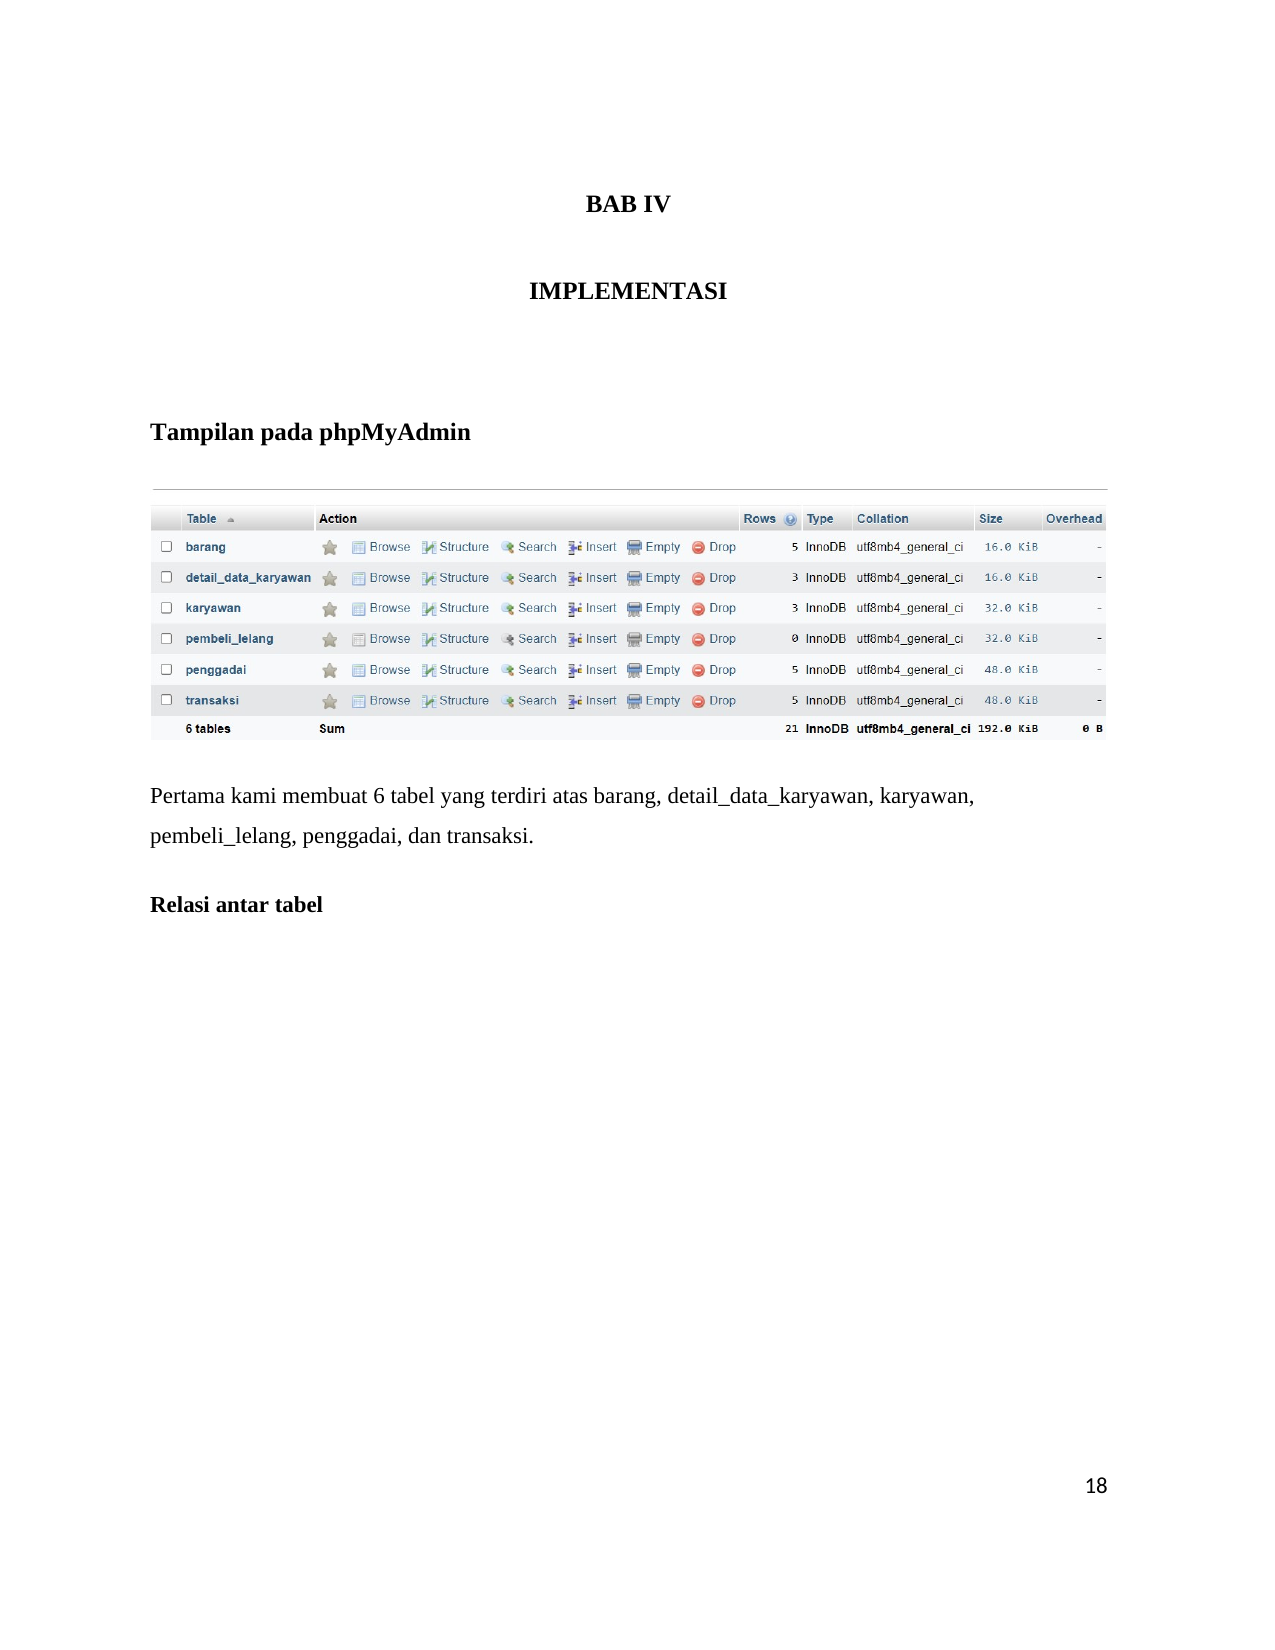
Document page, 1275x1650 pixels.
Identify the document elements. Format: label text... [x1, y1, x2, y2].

text Relasi antar tabel [150, 891, 1107, 917]
picture [150, 489, 1108, 740]
text Tampilan pada phpMyAdmin [150, 417, 1107, 446]
subtitle IMPLEMENTASI [149, 276, 1107, 305]
subtitle BAB IV [149, 189, 1107, 218]
text Pertama kami membuat 6 tabel yang terdiri atas barang, detail_data_karyawan, karyawan, pembeli_lelang, penggadai, dan transaksi. [150, 782, 1107, 848]
